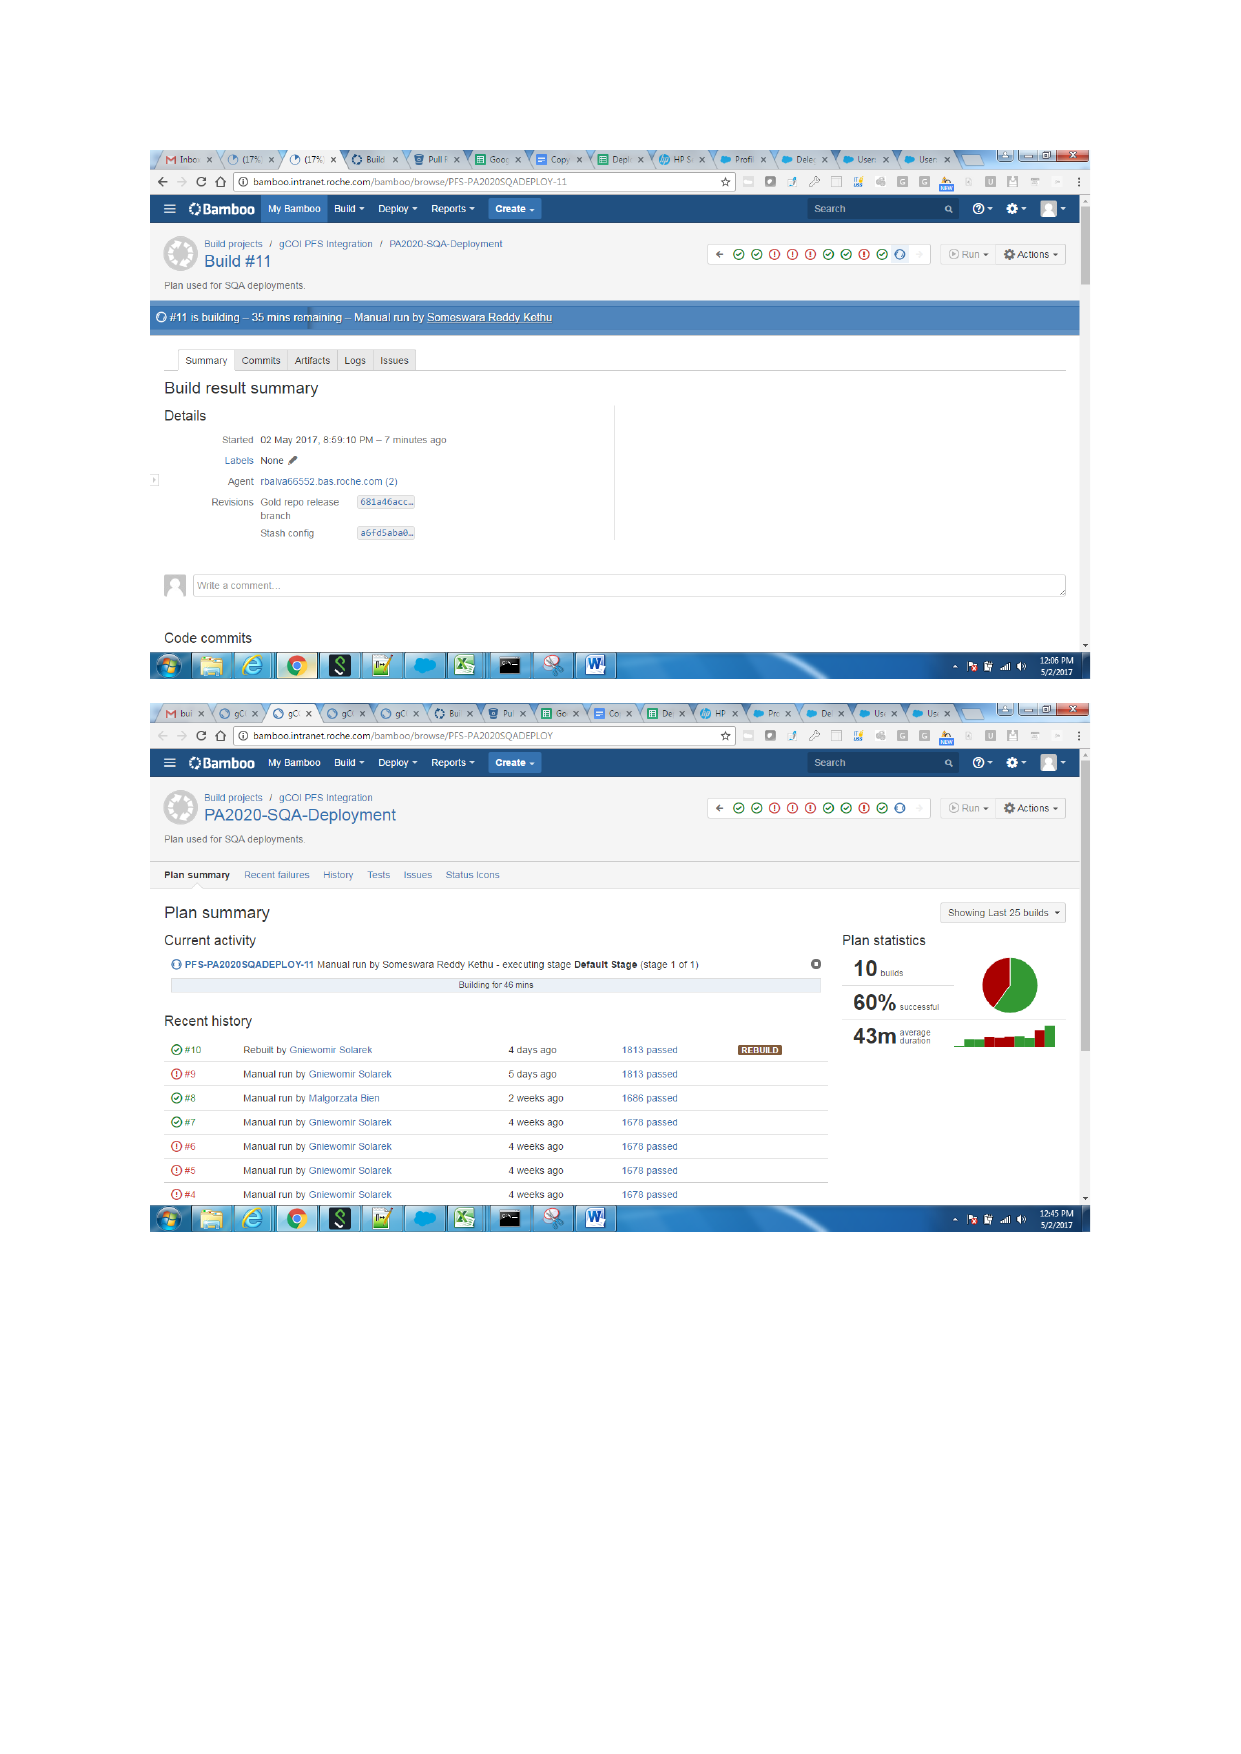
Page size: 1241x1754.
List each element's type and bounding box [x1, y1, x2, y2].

picture [150, 703, 1091, 1232]
picture [150, 150, 1091, 679]
